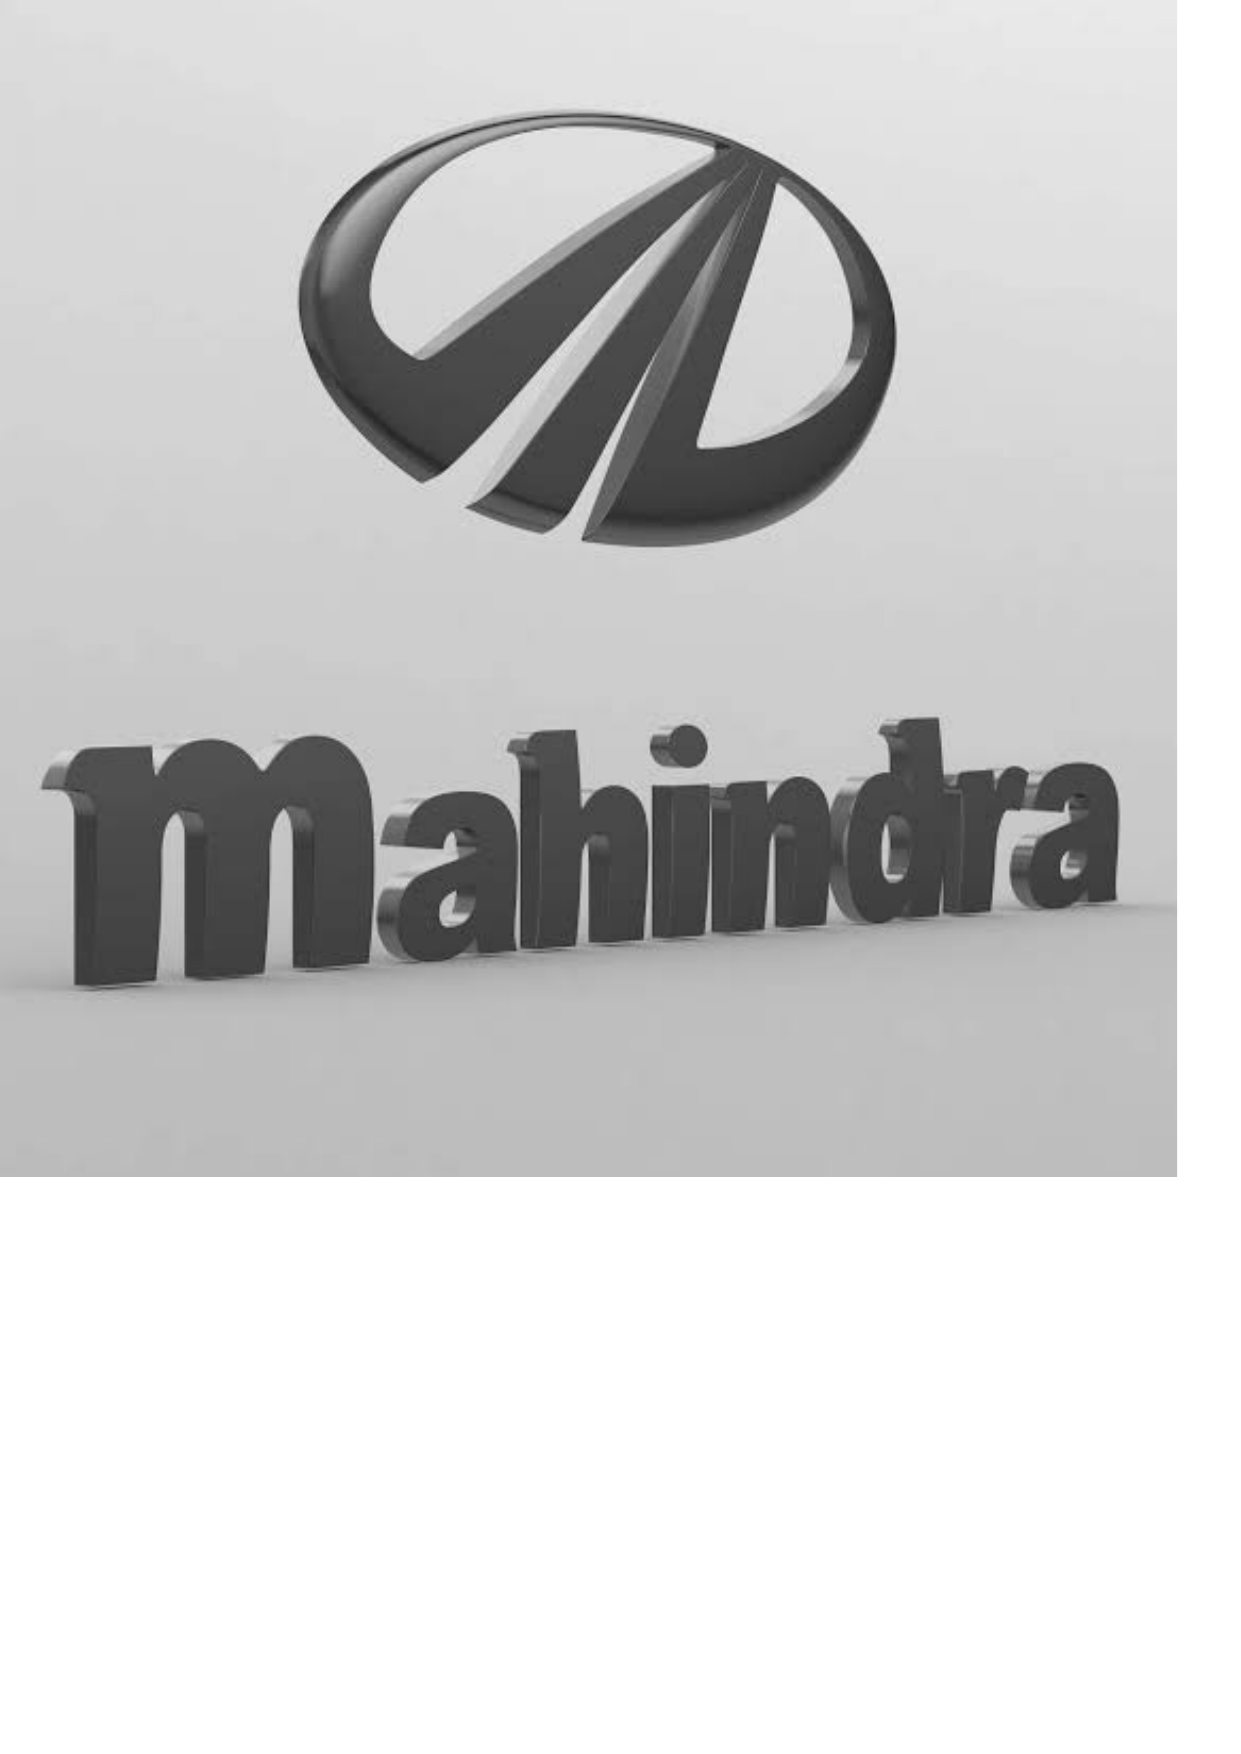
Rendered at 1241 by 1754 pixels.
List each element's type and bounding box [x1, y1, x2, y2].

picture [0, 0, 1178, 1177]
